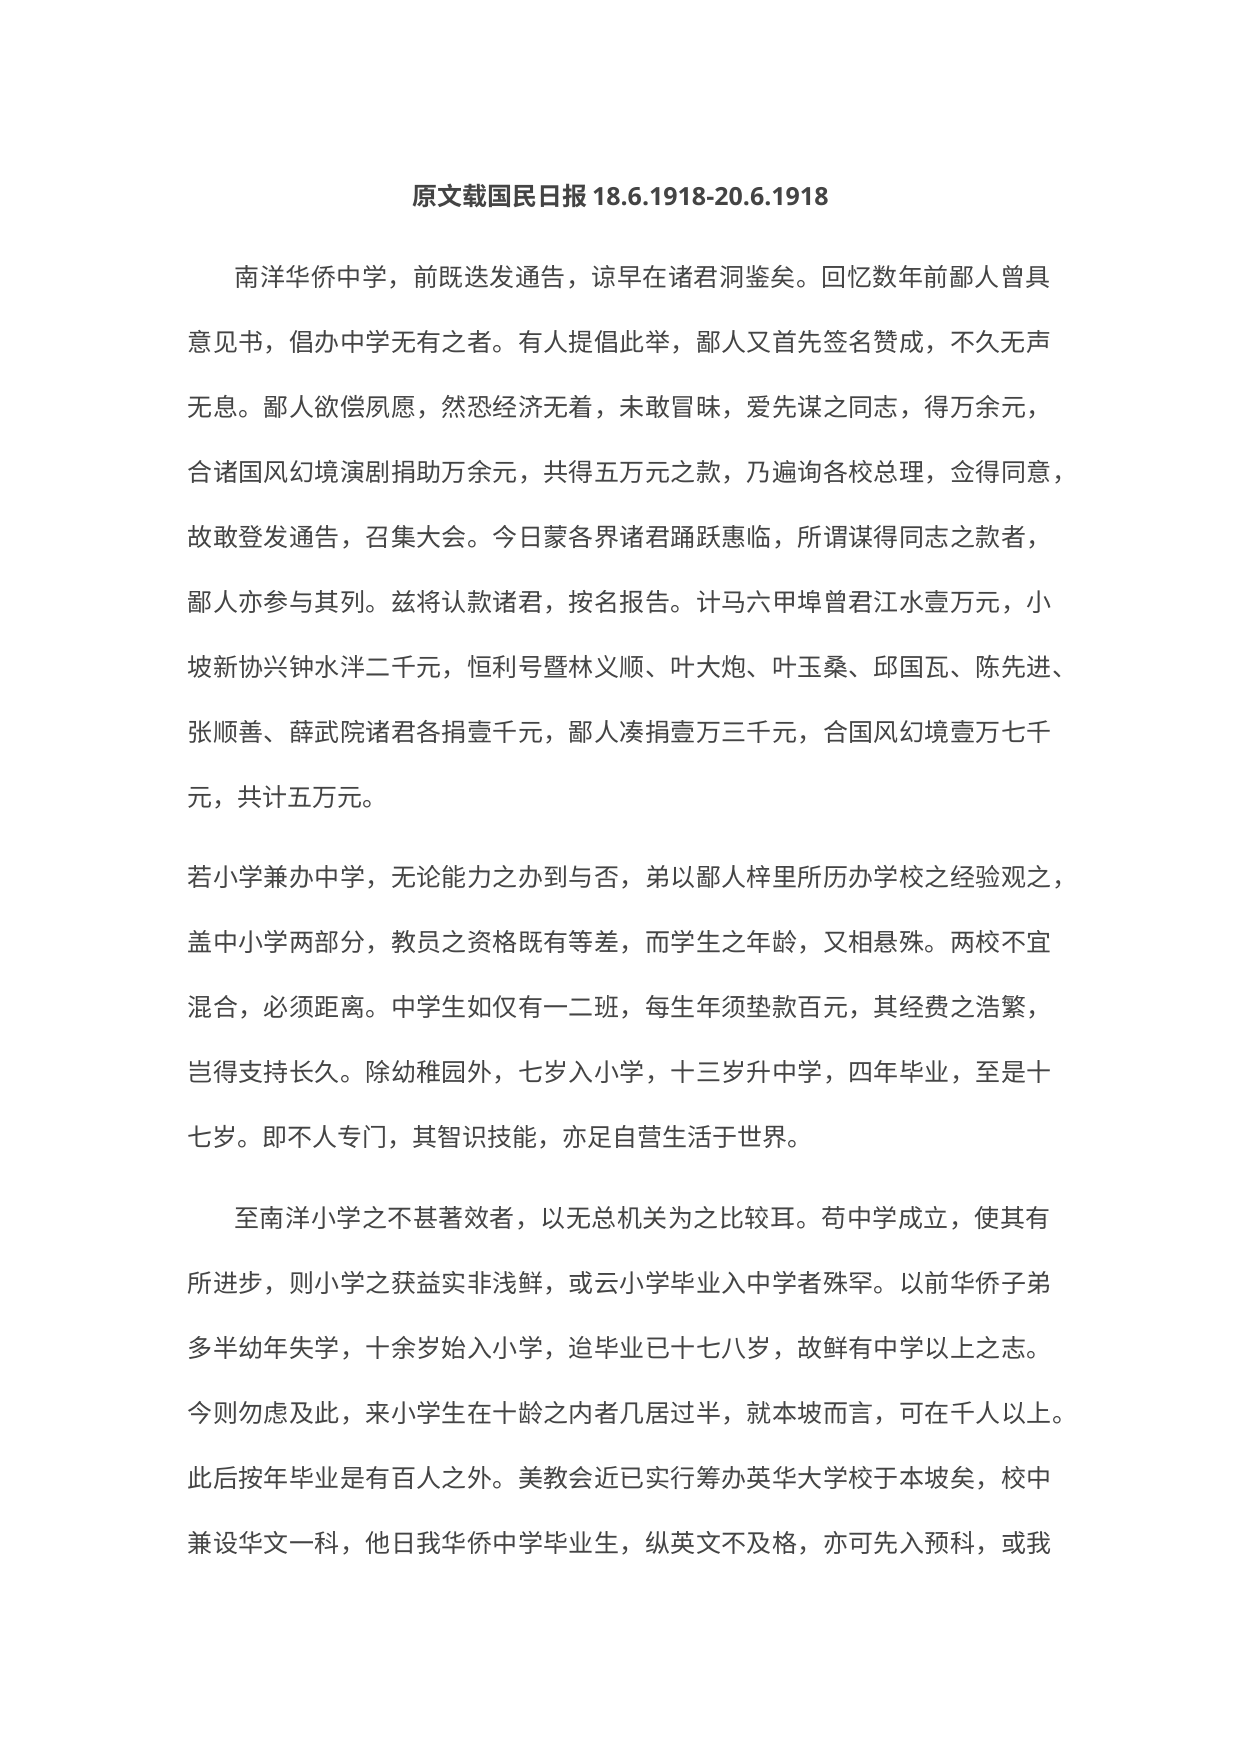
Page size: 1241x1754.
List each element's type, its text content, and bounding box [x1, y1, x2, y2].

text 若小学兼办中学，无论能力之办到与否，弟以鄙人梓里所历办学校之经验观之，盖中小学两部分，教员之资格既有等差，而学生之年龄，又相悬殊。两校不宜混合，必须距离。中学生如仅有一二班，每生年须垫款百元，其经费之浩繁，岂得支持长久。除幼稚园外，七岁入小学，十三岁升中学，四年毕业，至是十七岁。即不人专门，其智识技能，亦足自营生活于世界。 [187, 843, 1053, 1168]
text 南洋华侨中学，前既迭发通告，谅早在诸君洞鉴矣。回忆数年前鄙人曾具意见书，倡办中学无有之者。有人提倡此举，鄙人又首先签名赞成，不久无声无息。鄙人欲偿夙愿，然恐经济无着，未敢冒昧，爱先谋之同志，得万余元，合诸国风幻境演剧捐助万余元，共得五万元之款，乃遍询各校总理，佥得同意，故敢登发通告，召集大会。今日蒙各界诸君踊跃惠临，所谓谋得同志之款者，鄙人亦参与其列。兹将认款诸君，按名报告。计马六甲埠曾君江水壹万元，小坡新协兴钟水泮二千元，恒利号暨林义顺、叶大炮、叶玉桑、邱国瓦、陈先进、张顺善、薛武院诸君各捐壹千元，鄙人凑捐壹万三千元，合国风幻境壹万七千元，共计五万元。 [187, 243, 1053, 828]
text 原文载国民日报18.6.1918-20.6.1918 [187, 162, 1053, 227]
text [187, 1184, 1053, 1574]
